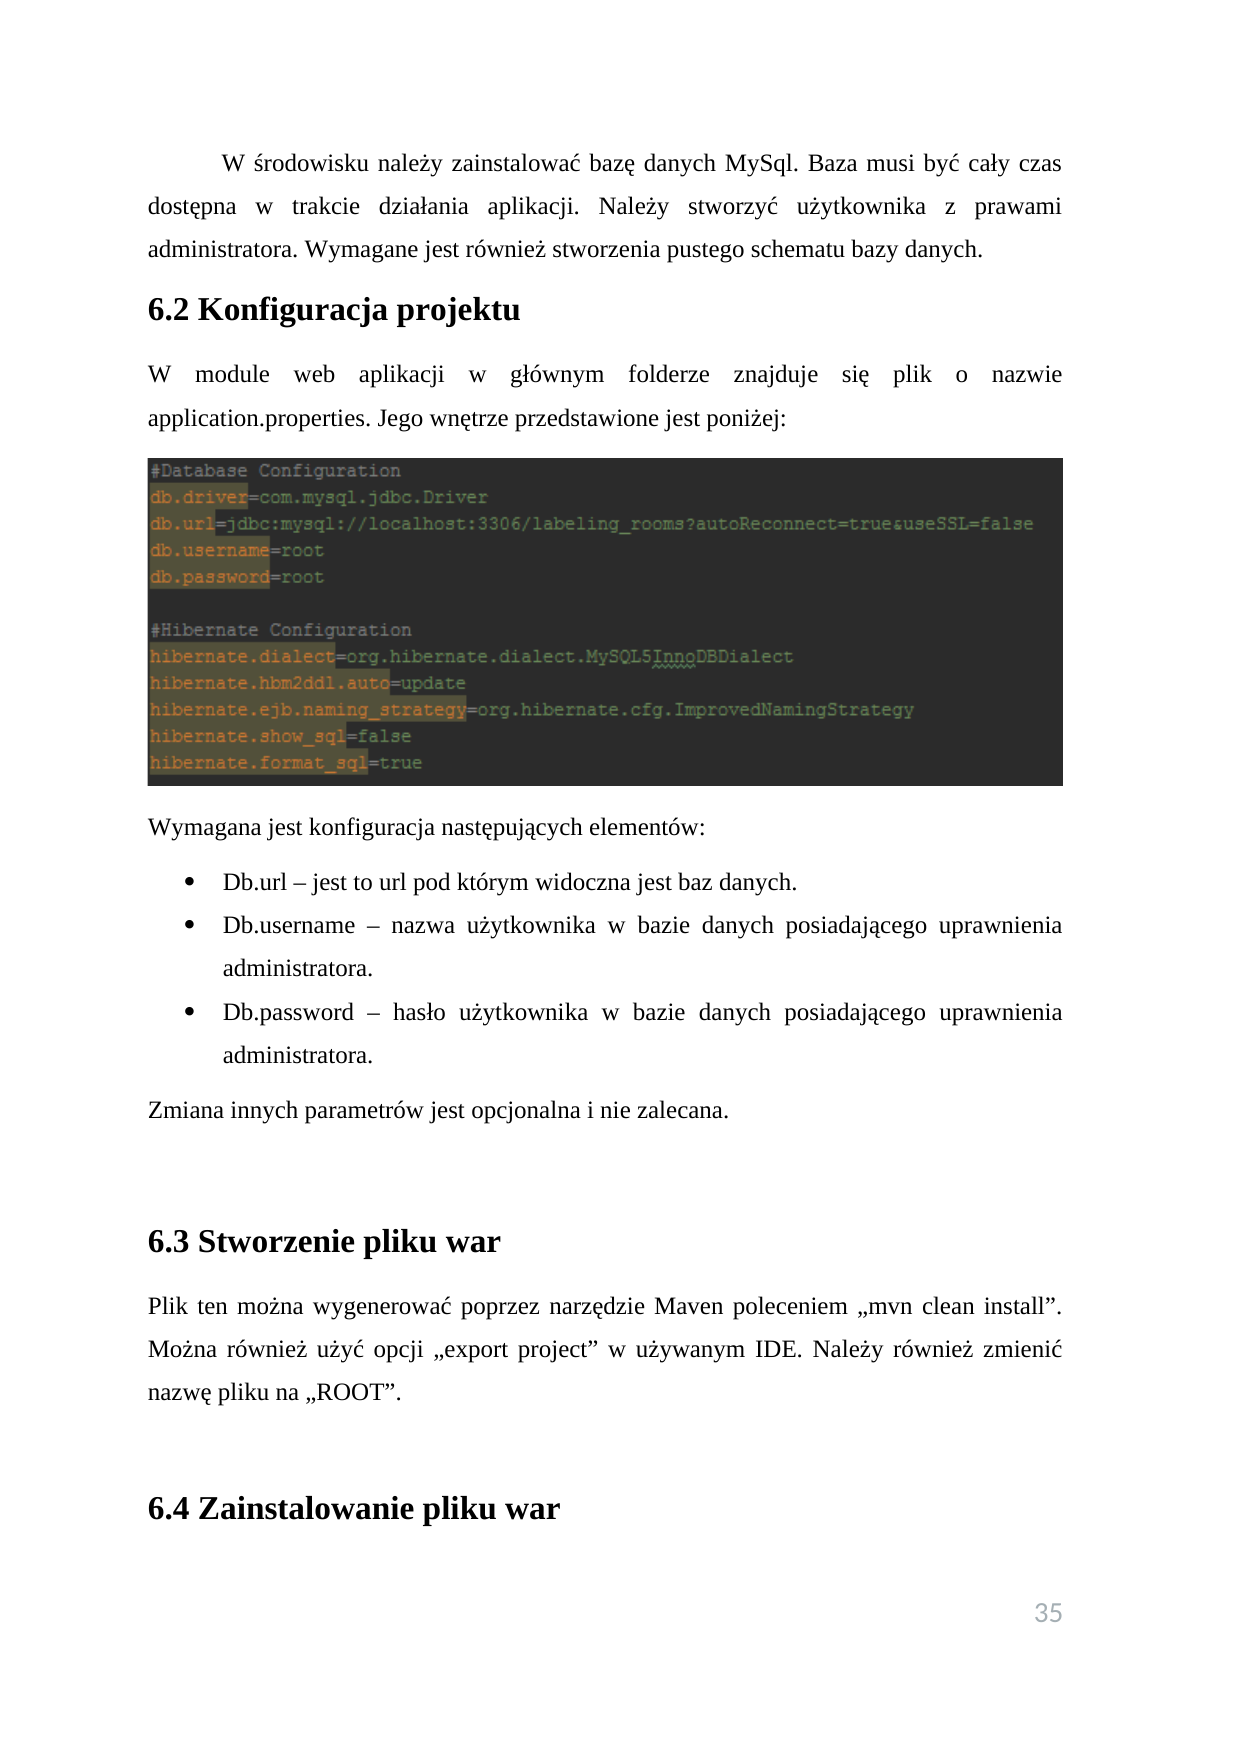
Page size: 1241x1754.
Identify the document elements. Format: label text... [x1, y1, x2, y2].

text W module web aplikacji w głównym folderze znajduje się plik o nazwie application.properties. Jego wnętrze przedstawione jest poniżej: [148, 359, 1063, 431]
text W środowisku należy zainstalować bazę danych MySql. Baza musi być cały czas dostępna w trakcie działania aplikacji. Należy stworzyć użytkownika z prawami administratora. Wymagane jest również stworzenia pustego schematu bazy danych. [148, 148, 1063, 263]
text Wymagana jest konfiguracja następujących elementów: [148, 812, 1063, 840]
list Db.password – hasło użytkownika w bazie danych posiadającego uprawnienia administratora. [185, 997, 1063, 1068]
text 6.3 Stworzenie pliku war [148, 1221, 1063, 1259]
list Db.username – nazwa użytkownika w bazie danych posiadającego uprawnienia administratora. [185, 910, 1063, 982]
text Zmiana innych parametrów jest opcjonalna i nie zalecana. [148, 1095, 1063, 1124]
list Db.url – jest to url pod którym widoczna jest baz danych. [185, 867, 1063, 896]
text 6.2 Konfiguracja projektu [148, 289, 1063, 328]
text 6.4 Zainstalowanie pliku war [148, 1488, 1063, 1527]
picture [147, 458, 1063, 786]
text Plik ten można wygenerować poprzez narzędzie Maven poleceniem „mvn clean install”. Można również użyć opcji „export project” w używanym IDE. Należy również zmienić nazwę pliku na „ROOT”. [148, 1291, 1063, 1406]
